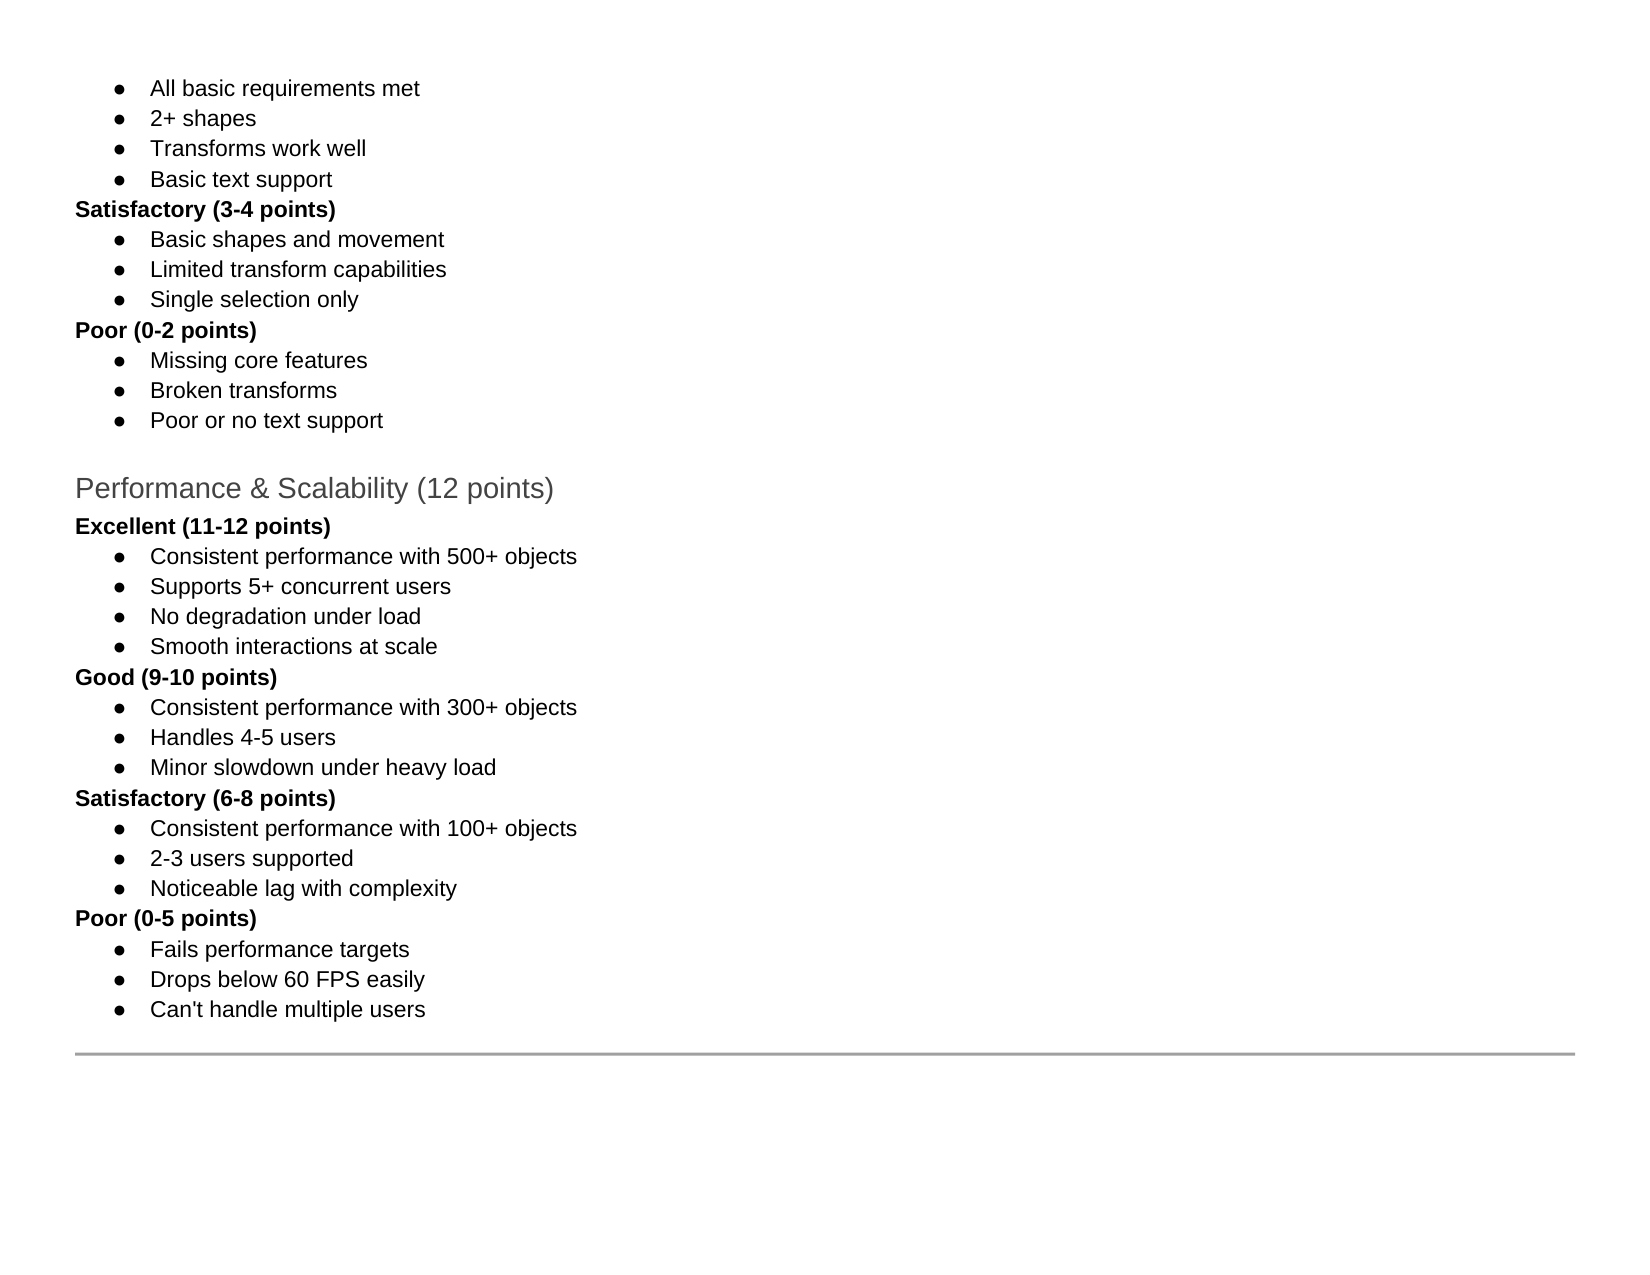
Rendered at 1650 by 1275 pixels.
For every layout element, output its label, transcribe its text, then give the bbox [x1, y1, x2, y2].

list Consistent performance with 500+ objects [112, 543, 1575, 569]
list Broken transforms [112, 377, 1575, 403]
list Single selection only [112, 286, 1575, 313]
list Missing core features [112, 347, 1575, 373]
list 2+ shapes [112, 105, 1575, 132]
list Consistent performance with 100+ objects [112, 815, 1575, 841]
text Satisfactory (6-8 points) [75, 784, 1575, 811]
list Transforms work well [112, 135, 1575, 162]
subtitle Performance & Scalability (12 points) [75, 471, 1575, 504]
text Excellent (11-12 points) [75, 513, 1575, 539]
list Minor slowdown under heavy load [112, 754, 1575, 781]
list Limited transform capabilities [112, 256, 1575, 283]
list Basic text support [112, 166, 1575, 192]
list Smooth interactions at scale [112, 633, 1575, 660]
list Poor or no text support [112, 407, 1575, 434]
text Satisfactory (3-4 points) [75, 196, 1575, 222]
list No degradation under load [112, 603, 1575, 630]
text Good (9-10 points) [75, 664, 1575, 690]
list Noticeable lag with complexity [112, 875, 1575, 902]
list Supports 5+ concurrent users [112, 573, 1575, 599]
list 2-3 users supported [112, 845, 1575, 871]
list Can't handle multiple users [112, 996, 1575, 1022]
list Fails performance targets [112, 936, 1575, 962]
list Basic shapes and movement [112, 226, 1575, 252]
text Poor (0-2 points) [75, 317, 1575, 343]
list Consistent performance with 300+ objects [112, 694, 1575, 720]
list All basic requirements met [112, 75, 1575, 101]
list Handles 4-5 users [112, 724, 1575, 751]
list Drops below 60 FPS easily [112, 966, 1575, 992]
text Poor (0-5 points) [75, 905, 1575, 932]
